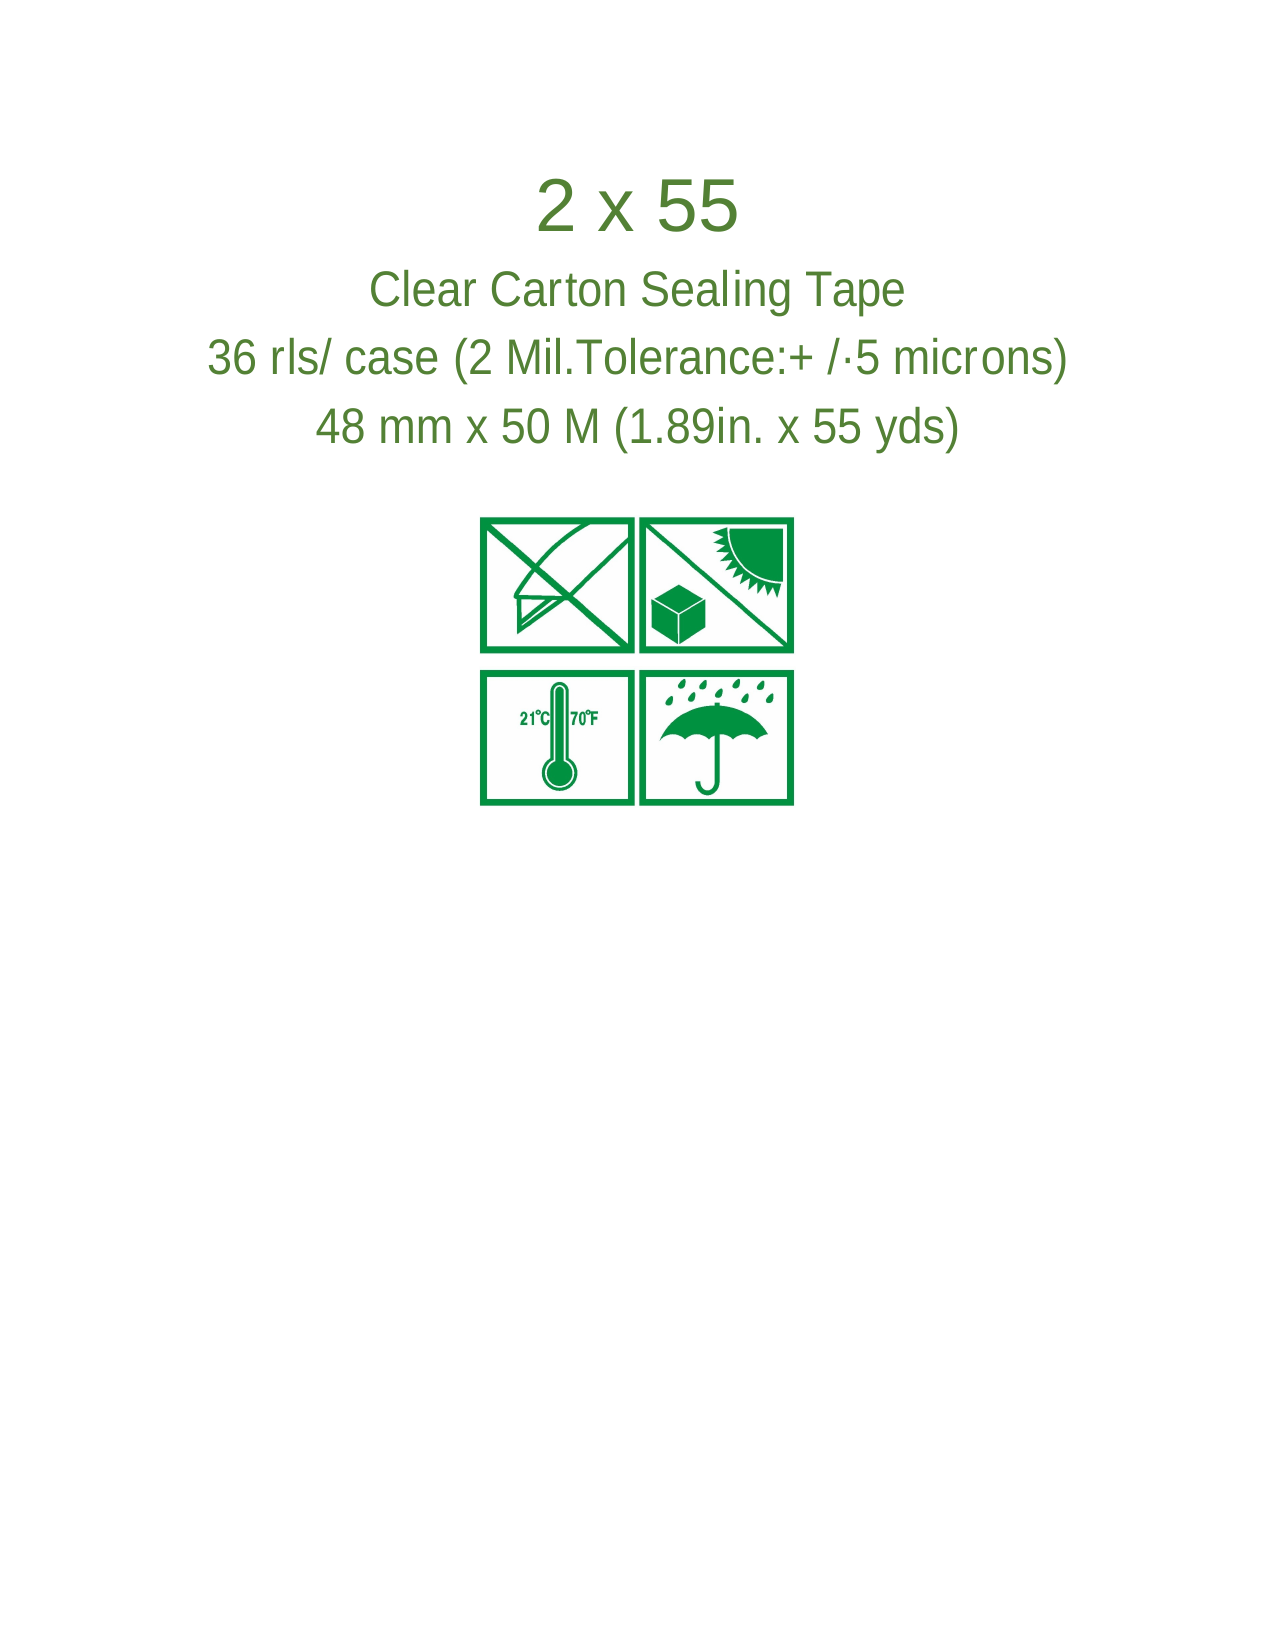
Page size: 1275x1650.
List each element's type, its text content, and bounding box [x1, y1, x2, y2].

text 48 mm x 50 M (1.89in. x 55 yds) [150, 397, 1125, 454]
text 36 rls/ case (2 Mil.Tolerance:+ /·5 microns) [150, 328, 1125, 385]
text 2 x 55 [150, 161, 1125, 248]
picture [478, 515, 797, 655]
text Clear Carton Sealing Tape [150, 259, 1125, 316]
picture [478, 666, 797, 808]
